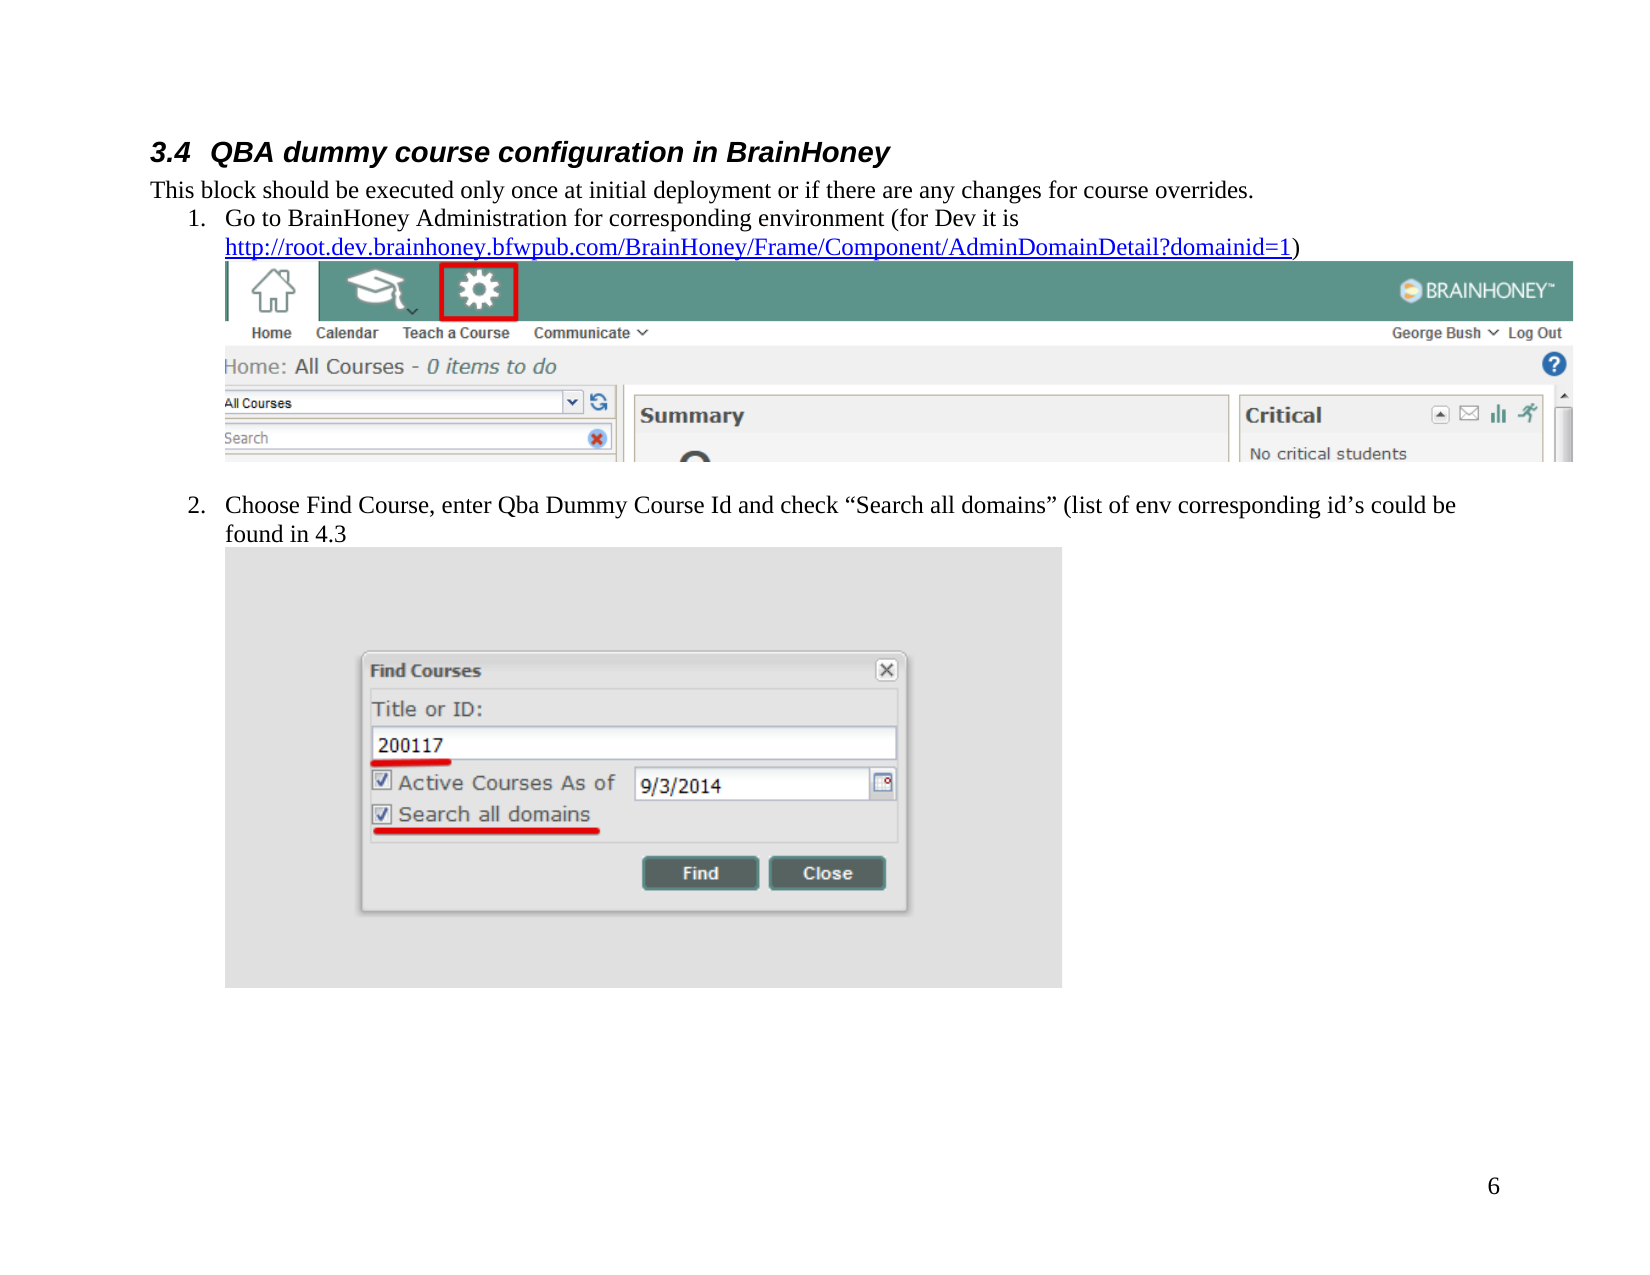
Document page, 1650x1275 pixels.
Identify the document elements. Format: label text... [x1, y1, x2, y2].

text This block should be executed only once at initial deployment or if there are any changes for course overrides. [150, 175, 1500, 203]
picture [225, 261, 1574, 462]
list Choose Find Course, enter Qba Dummy Course Id and check “Search all domains” (list of env corresponding id’s could be found in 4.3 [187, 490, 1500, 548]
list Go to BrainHoney Administration for corresponding environment (for Dev it is http://root.dev.brainhoney.bfwpub.com/BrainHoney/Frame/Component/AdminDomainDetail?domainid=1) [187, 203, 1500, 261]
subtitle QBA dummy course configuration in BrainHoney [150, 135, 1500, 168]
picture [225, 547, 1063, 988]
